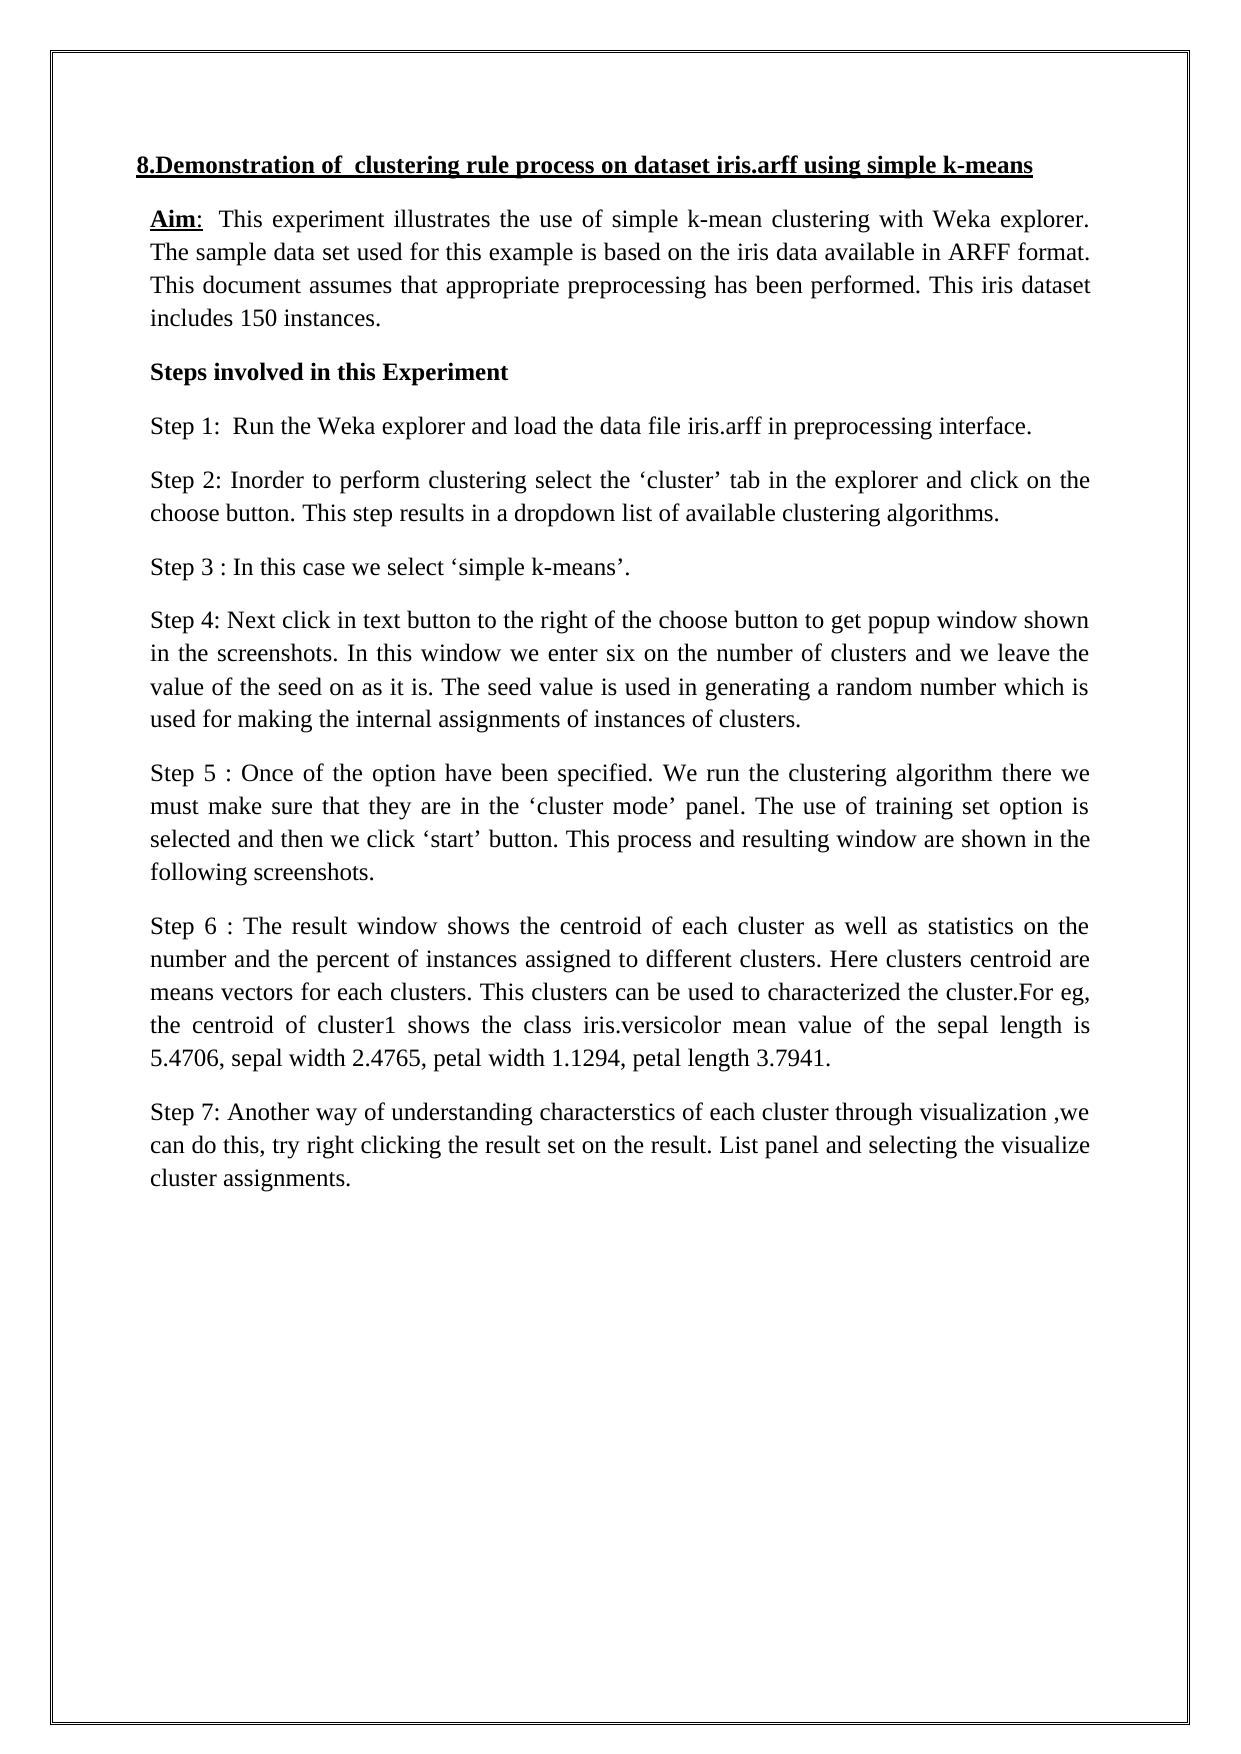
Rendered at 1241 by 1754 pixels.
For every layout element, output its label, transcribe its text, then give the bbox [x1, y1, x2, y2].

text Aim: This experiment illustrates the use of simple k-mean clustering with Weka explorer. The sample data set used for this example is based on the iris data available in ARFF format. This document assumes that appropriate preprocessing has been performed. This iris dataset includes 150 instances. [150, 204, 1091, 332]
text Step 4: Next click in text button to the right of the choose button to get popup window shown in the screenshots. In this window we enter six on the number of clusters and we leave the value of the seed on as it is. The seed value is used in generating a random number which is used for making the internal assignments of instances of clusters. [150, 606, 1091, 733]
subtitle 8.Demonstration of clustering rule process on dataset iris.arff using simple k-means [136, 150, 1176, 179]
text Step 7: Another way of understanding characterstics of each cluster through visualization ,we can do this, try right clicking the result set on the result. List panel and selecting the visualize cluster assignments. [150, 1097, 1091, 1192]
text Step 3 : In this case we select ‘simple k-means’. [150, 552, 1176, 580]
text Step 5 : Once of the option have been specified. We run the clustering algorithm there we must make sure that they are in the ‘cluster mode’ panel. The use of training set option is selected and then we click ‘start’ button. This process and resulting window are shown in the following screenshots. [150, 758, 1091, 886]
subtitle Steps involved in this Experiment [150, 357, 1176, 386]
text Step 6 : The result window shows the centroid of each cluster as well as statistics on the number and the percent of instances assigned to different clusters. Here clusters centroid are means vectors for each clusters. This clusters can be used to characterized the cluster.For eg, the centroid of cluster1 shows the class iris.versicolor mean value of the sepal length is 5.4706, sepal width 2.4765, petal width 1.1294, petal length 3.7941. [150, 911, 1091, 1072]
text Step 2: Inorder to perform clustering select the ‘cluster’ tab in the explorer and click on the choose button. This step results in a dropdown list of available clustering algorithms. [150, 465, 1091, 526]
text Step 1: Run the Weka explorer and load the data file iris.arff in preprocessing interface. [150, 411, 1176, 439]
